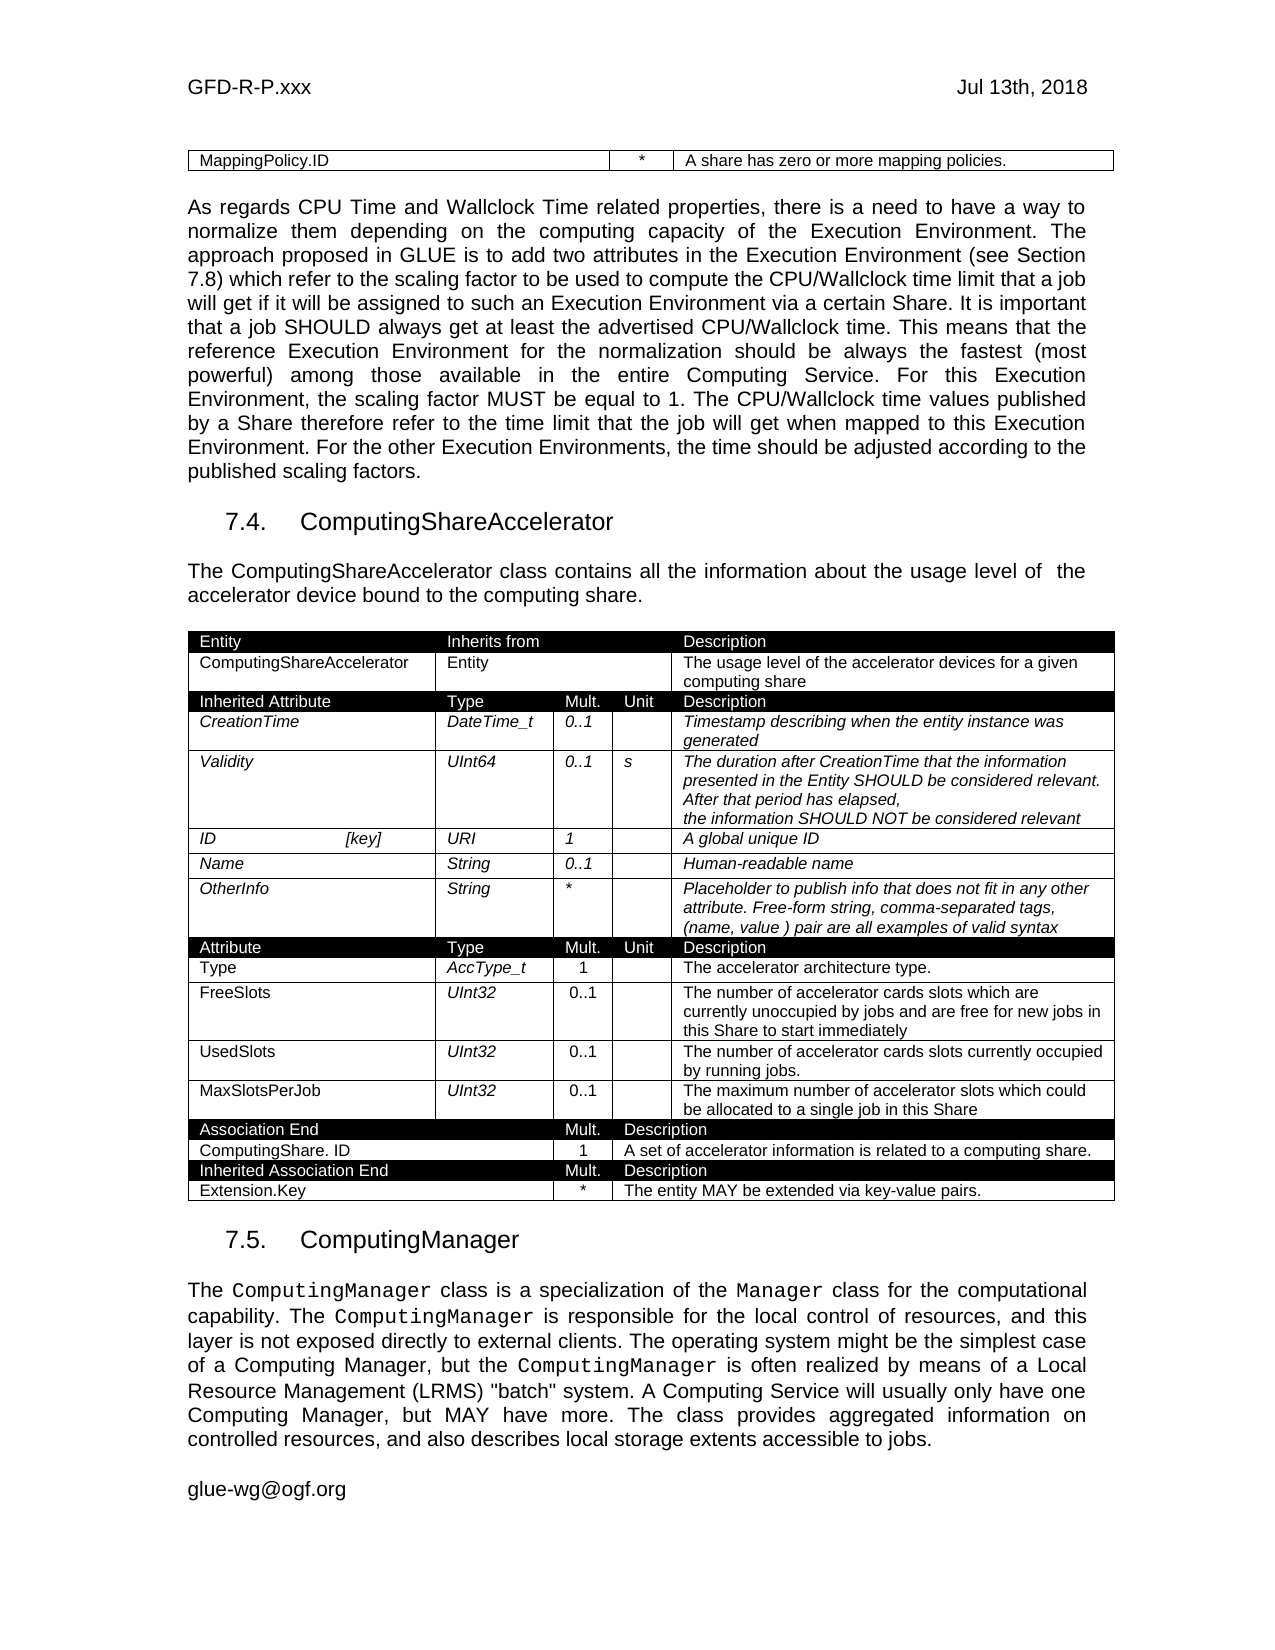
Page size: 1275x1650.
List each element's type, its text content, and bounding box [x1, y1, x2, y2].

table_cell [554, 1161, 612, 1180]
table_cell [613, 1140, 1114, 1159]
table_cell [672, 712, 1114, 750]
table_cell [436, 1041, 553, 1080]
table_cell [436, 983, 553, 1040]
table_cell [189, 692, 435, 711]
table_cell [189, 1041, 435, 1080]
subtitle ComputingManager [225, 1225, 1087, 1254]
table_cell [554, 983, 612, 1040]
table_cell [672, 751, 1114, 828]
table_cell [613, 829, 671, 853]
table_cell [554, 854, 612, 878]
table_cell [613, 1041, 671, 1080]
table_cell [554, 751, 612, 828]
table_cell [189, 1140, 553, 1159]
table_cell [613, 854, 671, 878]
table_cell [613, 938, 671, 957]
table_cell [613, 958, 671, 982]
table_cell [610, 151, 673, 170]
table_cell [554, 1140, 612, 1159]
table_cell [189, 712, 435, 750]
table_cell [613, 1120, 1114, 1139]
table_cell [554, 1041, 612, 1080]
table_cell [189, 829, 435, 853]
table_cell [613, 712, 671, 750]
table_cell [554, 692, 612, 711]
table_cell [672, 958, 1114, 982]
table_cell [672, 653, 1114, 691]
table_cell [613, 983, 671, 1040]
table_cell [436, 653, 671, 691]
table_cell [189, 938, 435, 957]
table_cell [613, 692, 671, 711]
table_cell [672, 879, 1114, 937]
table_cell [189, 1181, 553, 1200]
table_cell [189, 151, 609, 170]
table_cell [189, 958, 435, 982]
text The ComputingManager class is a specialization of the Manager class for the computational capability. The ComputingManager is responsible for the local control of resources, and this layer is not exposed directly to external clients. The operating system might be the simplest case of a Computing Manager, but the ComputingManager is often realized by means of a Local Resource Management (LRMS) "batch" system. A Computing Service will usually only have one Computing Manager, but MAY have more. The class provides aggregated information on controlled resources, and also describes local storage extents accessible to jobs. [187, 1278, 1087, 1451]
text As regards CPU Time and Wallclock Time related properties, there is a need to have a way to normalize them depending on the computing capacity of the Execution Environment. The approach proposed in GLUE is to add two attributes in the Execution Environment (see Section 7.8) which refer to the scaling factor to be used to compute the CPU/Wallclock time limit that a job will get if it will be assigned to such an Execution Environment via a certain Share. It is important that a job SHOULD always get at least the advertised CPU/Wallclock time. This means that the reference Execution Environment for the normalization should be always the fastest (most powerful) among those available in the entire Computing Service. For this Execution Environment, the scaling factor MUST be equal to 1. The CPU/Wallclock time values published by a Share therefore refer to the time limit that the job will get when mapped to this Execution Environment. For the other Execution Environments, the time should be adjusted according to the published scaling factors. [187, 195, 1087, 483]
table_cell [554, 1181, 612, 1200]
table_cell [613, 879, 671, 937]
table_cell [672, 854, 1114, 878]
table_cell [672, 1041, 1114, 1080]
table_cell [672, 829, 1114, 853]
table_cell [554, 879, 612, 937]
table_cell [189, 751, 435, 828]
subtitle ComputingShareAccelerator [225, 507, 1087, 535]
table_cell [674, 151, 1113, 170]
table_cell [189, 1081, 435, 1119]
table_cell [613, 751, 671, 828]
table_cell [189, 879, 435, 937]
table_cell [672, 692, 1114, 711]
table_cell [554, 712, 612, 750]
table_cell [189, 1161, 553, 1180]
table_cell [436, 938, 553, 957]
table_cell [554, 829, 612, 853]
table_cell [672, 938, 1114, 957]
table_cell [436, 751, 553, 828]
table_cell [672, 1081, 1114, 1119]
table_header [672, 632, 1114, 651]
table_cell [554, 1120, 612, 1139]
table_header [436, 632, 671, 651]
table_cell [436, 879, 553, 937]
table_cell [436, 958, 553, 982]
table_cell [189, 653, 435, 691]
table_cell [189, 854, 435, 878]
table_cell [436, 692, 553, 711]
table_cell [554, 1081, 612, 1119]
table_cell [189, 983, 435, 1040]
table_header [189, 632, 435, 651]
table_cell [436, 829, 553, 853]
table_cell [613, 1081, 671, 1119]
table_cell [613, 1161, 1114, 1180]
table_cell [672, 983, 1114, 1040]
text The ComputingShareAccelerator class contains all the information about the usage level of the accelerator device bound to the computing share. [187, 559, 1087, 607]
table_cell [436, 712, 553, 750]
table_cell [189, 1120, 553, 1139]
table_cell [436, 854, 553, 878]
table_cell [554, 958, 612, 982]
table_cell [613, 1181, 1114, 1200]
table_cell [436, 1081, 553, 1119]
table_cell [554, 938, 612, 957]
